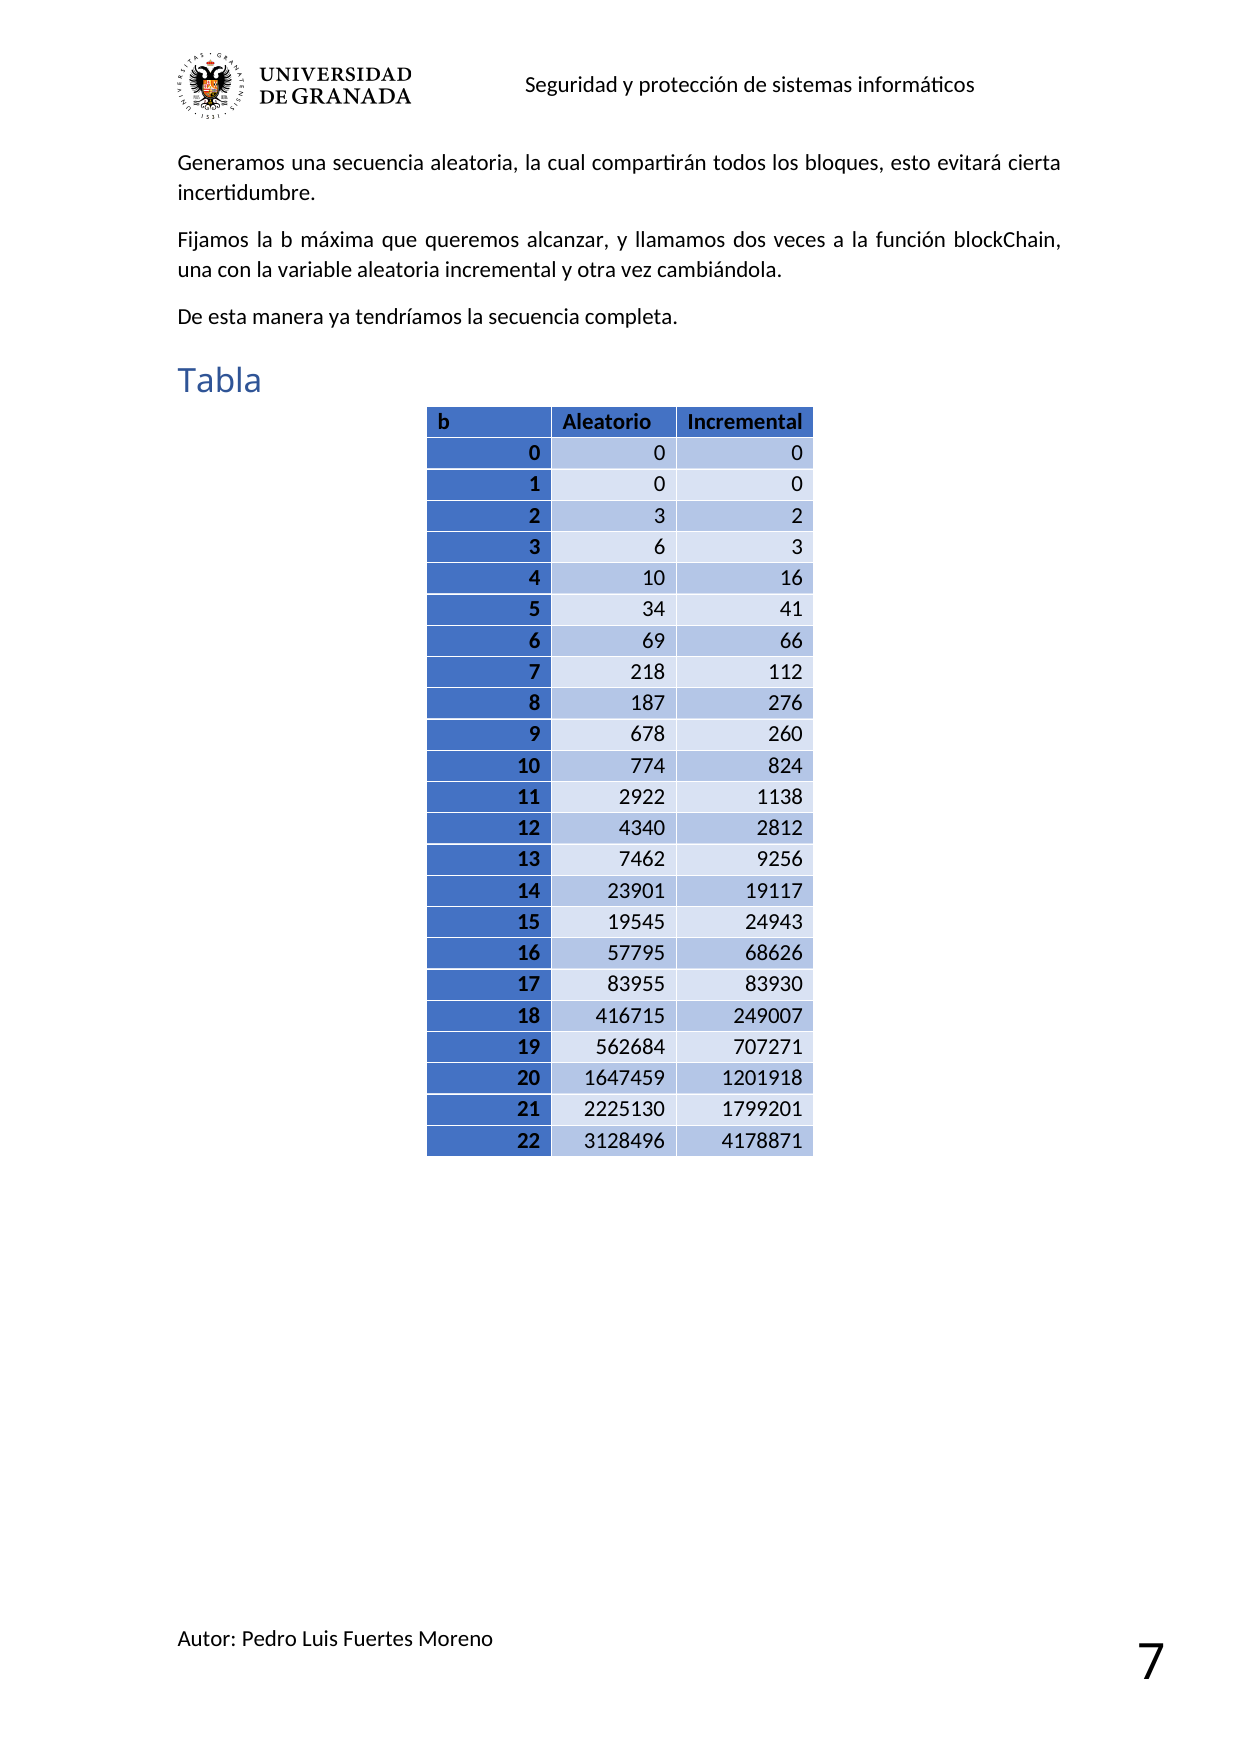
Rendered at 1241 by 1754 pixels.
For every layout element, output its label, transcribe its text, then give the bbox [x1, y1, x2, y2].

table_cell 0 [677, 438, 813, 468]
table_cell 1138 [677, 782, 813, 812]
table_cell 4 [427, 563, 551, 593]
table_cell 1647459 [552, 1063, 676, 1093]
table_cell 19117 [677, 876, 813, 906]
table_cell 1799201 [677, 1095, 813, 1125]
table_cell 23901 [552, 876, 676, 906]
table_cell 34 [552, 595, 676, 625]
table_cell 5 [427, 595, 551, 625]
table_cell 15 [427, 907, 551, 937]
table_cell 9 [427, 720, 551, 750]
text Generamos una secuencia aleatoria, la cual compartirán todos los bloques, esto evitará cierta incertidumbre. [177, 148, 1063, 206]
table_cell 562684 [552, 1032, 676, 1062]
table_cell 3 [552, 501, 676, 531]
table_header Aleatorio [552, 407, 676, 437]
table_cell 3 [677, 532, 813, 562]
table_header Incremental [677, 407, 813, 437]
table_cell 1201918 [677, 1063, 813, 1093]
table_cell 24943 [677, 907, 813, 937]
table_cell 678 [552, 720, 676, 750]
table_cell 9256 [677, 845, 813, 875]
table_cell 187 [552, 688, 676, 718]
subtitle Tabla [177, 357, 1063, 402]
table_cell 6 [427, 626, 551, 656]
table_cell 7 [427, 657, 551, 687]
table_cell 66 [677, 626, 813, 656]
table_cell 824 [677, 751, 813, 781]
text De esta manera ya tendríamos la secuencia completa. [177, 302, 1063, 330]
table_cell 2922 [552, 782, 676, 812]
table_cell 17 [427, 970, 551, 1000]
table_cell 416715 [552, 1001, 676, 1031]
table_cell 260 [677, 720, 813, 750]
table_cell 0 [552, 438, 676, 468]
table_cell 22 [427, 1126, 551, 1156]
table_cell 112 [677, 657, 813, 687]
table_cell 2 [427, 501, 551, 531]
table_cell 83955 [552, 970, 676, 1000]
table_cell 68626 [677, 938, 813, 968]
table_cell 1 [427, 470, 551, 500]
text Fijamos la b máxima que queremos alcanzar, y llamamos dos veces a la función blockChain, una con la variable aleatoria incremental y otra vez cambiándola. [177, 225, 1063, 283]
table_cell 774 [552, 751, 676, 781]
table_cell 20 [427, 1063, 551, 1093]
table_cell 21 [427, 1095, 551, 1125]
table_cell 0 [677, 470, 813, 500]
table_cell 41 [677, 595, 813, 625]
table_cell 12 [427, 813, 551, 843]
table_cell 8 [427, 688, 551, 718]
table_header b [427, 407, 551, 437]
table_cell 13 [427, 845, 551, 875]
table_cell 707271 [677, 1032, 813, 1062]
table_cell 57795 [552, 938, 676, 968]
table_cell 7462 [552, 845, 676, 875]
table_cell 4178871 [677, 1126, 813, 1156]
table_cell 10 [427, 751, 551, 781]
table_cell 218 [552, 657, 676, 687]
table_cell 19 [427, 1032, 551, 1062]
table_cell 19545 [552, 907, 676, 937]
table_cell 2 [677, 501, 813, 531]
table_cell 0 [427, 438, 551, 468]
table_cell 6 [552, 532, 676, 562]
table_cell 3128496 [552, 1126, 676, 1156]
table_cell 4340 [552, 813, 676, 843]
table_cell 2225130 [552, 1095, 676, 1125]
table_cell 249007 [677, 1001, 813, 1031]
table_cell 3 [427, 532, 551, 562]
table_cell 18 [427, 1001, 551, 1031]
table_cell 69 [552, 626, 676, 656]
picture [177, 53, 412, 119]
table_cell 83930 [677, 970, 813, 1000]
table_cell 2812 [677, 813, 813, 843]
table_cell 0 [552, 470, 676, 500]
table_cell 10 [552, 563, 676, 593]
table_cell 16 [427, 938, 551, 968]
table_cell 16 [677, 563, 813, 593]
table_cell 14 [427, 876, 551, 906]
table_cell 11 [427, 782, 551, 812]
table_cell 276 [677, 688, 813, 718]
